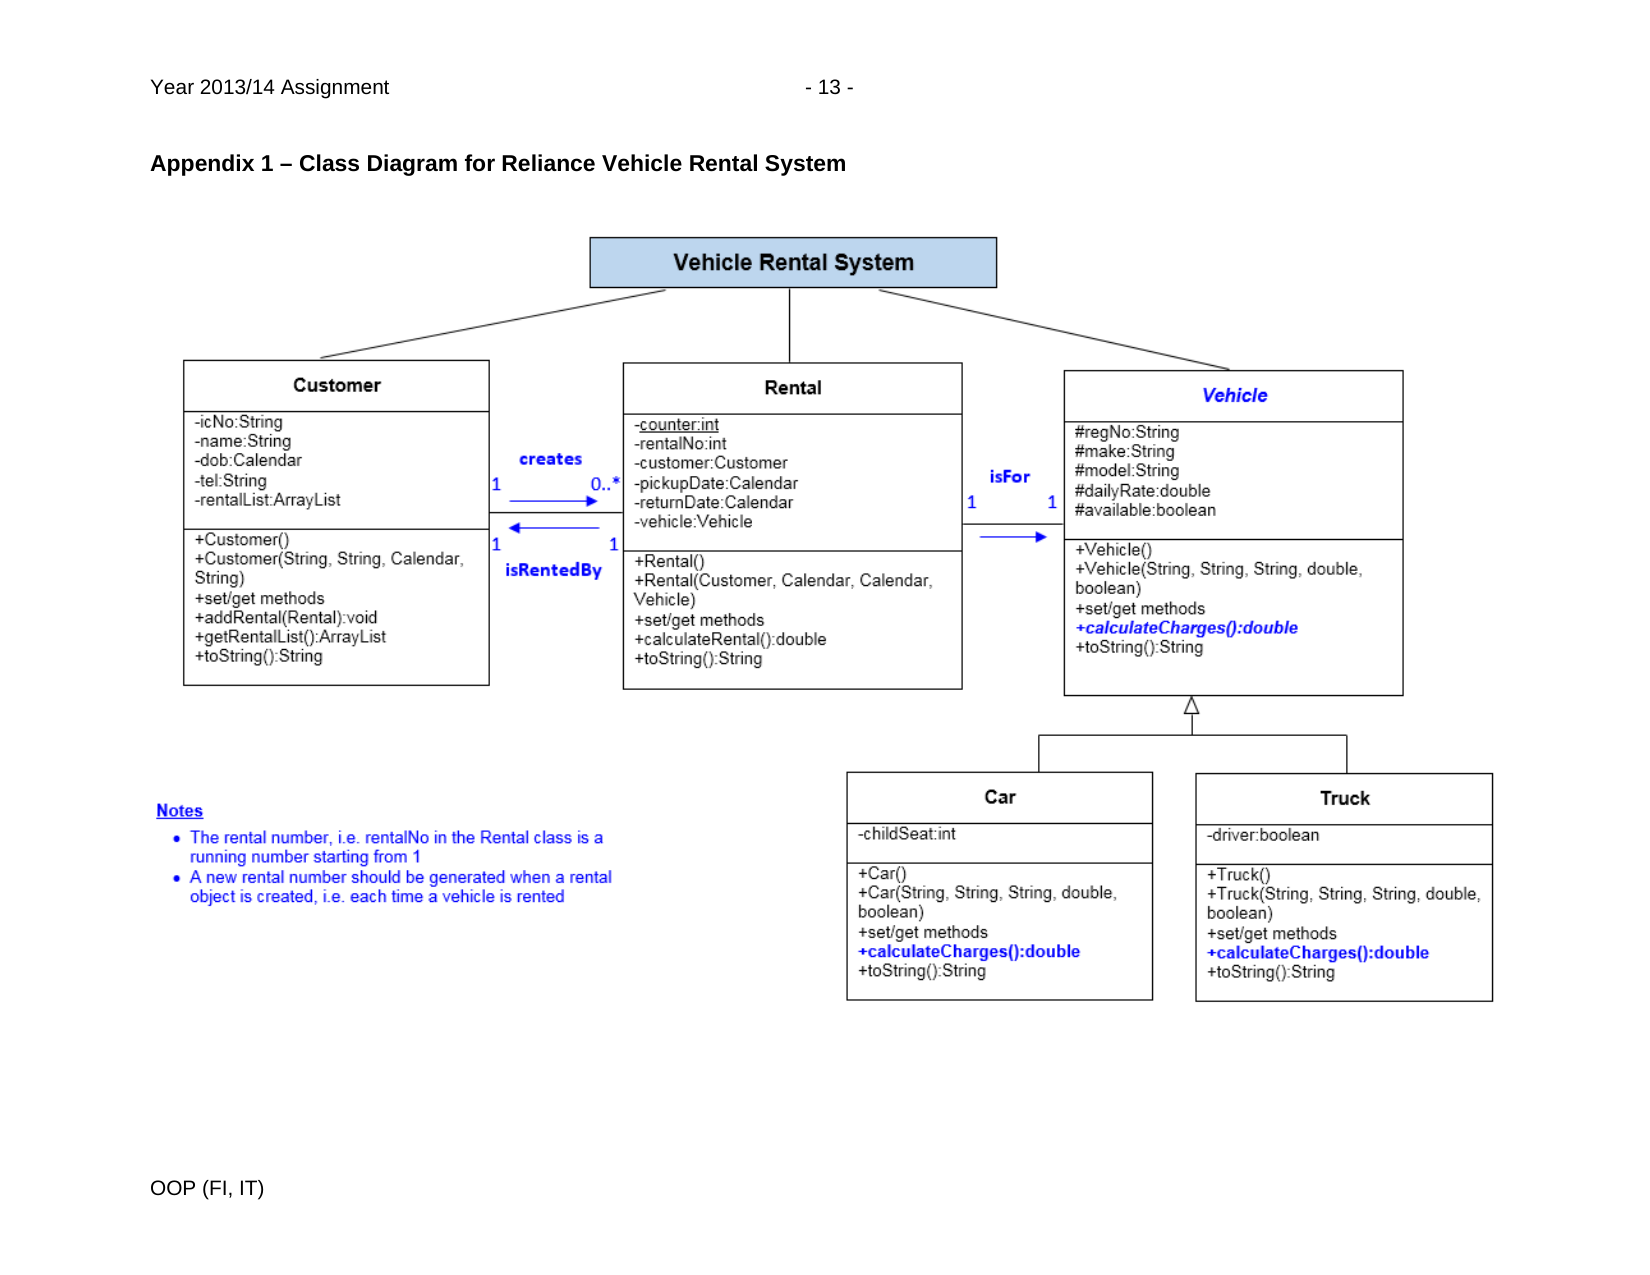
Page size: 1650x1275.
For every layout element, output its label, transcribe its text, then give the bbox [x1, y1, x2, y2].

text Appendix 1 – Class Diagram for Reliance Vehicle Rental System [150, 150, 1500, 176]
picture [150, 232, 1500, 1011]
